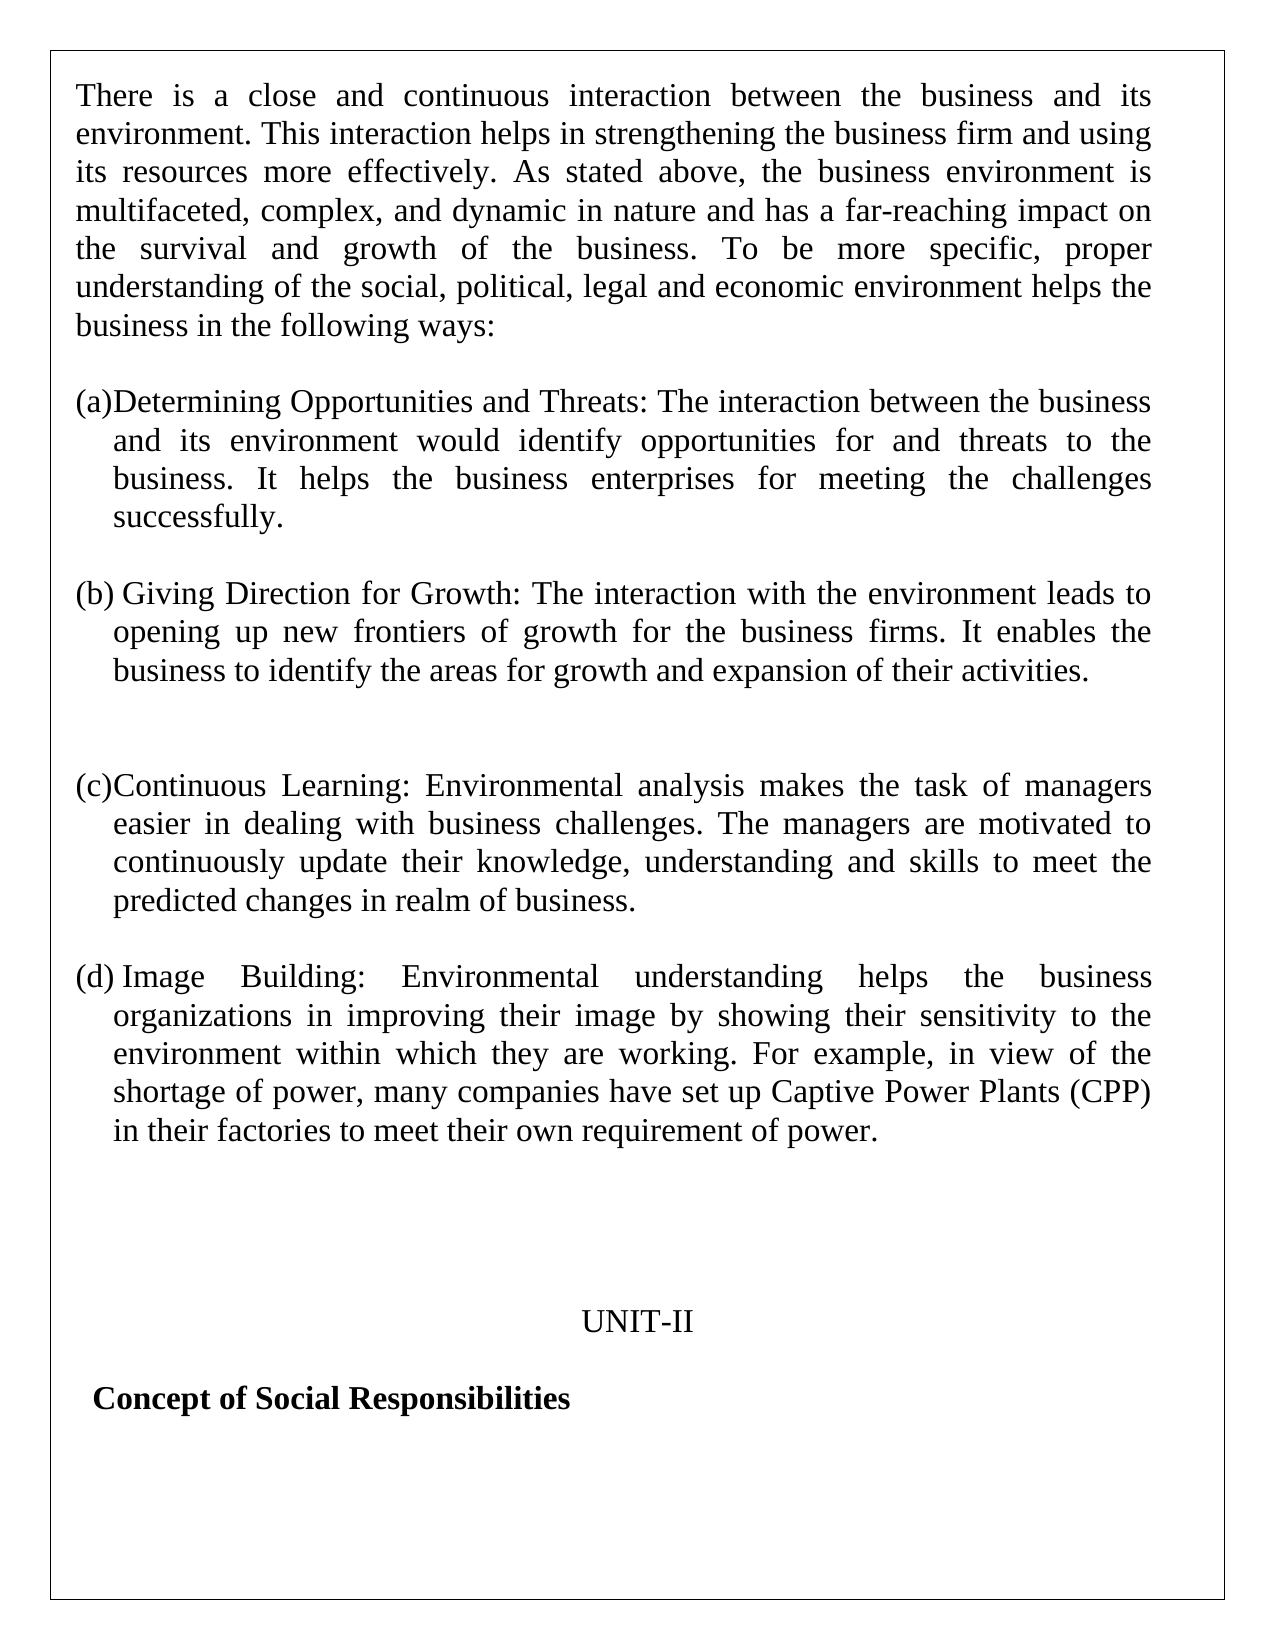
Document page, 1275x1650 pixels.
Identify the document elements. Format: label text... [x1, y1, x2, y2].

list Continuous Learning: Environmental analysis makes the task of managers easier in dealing with business challenges. The managers are motivated to continuously update their knowledge, understanding and skills to meet the predicted changes in realm of business. [75, 765, 1153, 918]
text There is a close and continuous interaction between the business and its environment. This interaction helps in strengthening the business firm and using its resources more effectively. As stated above, the business environment is multifaceted, complex, and dynamic in nature and has a far-reaching impact on the survival and growth of the business. To be more specific, proper understanding of the social, political, legal and economic environment helps the business in the following ways: [75, 75, 1153, 343]
list Image Building: Environmental understanding helps the business organizations in improving their image by showing their sensitivity to the environment within which they are working. For example, in view of the shortage of power, many companies have set up Captive Power Plants (CPP) in their factories to meet their own requirement of power. [75, 957, 1153, 1148]
subtitle Concept of Social Responsibilities [75, 1378, 1153, 1417]
list Giving Direction for Growth: The interaction with the environment leads to opening up new frontiers of growth for the business firms. It enables the business to identify the areas for growth and expansion of their activities. [75, 573, 1153, 688]
text UNIT-II [122, 1302, 1153, 1340]
list Determining Opportunities and Threats: The interaction between the business and its environment would identify opportunities for and threats to the business. It helps the business enterprises for meeting the challenges successfully. [75, 382, 1153, 535]
